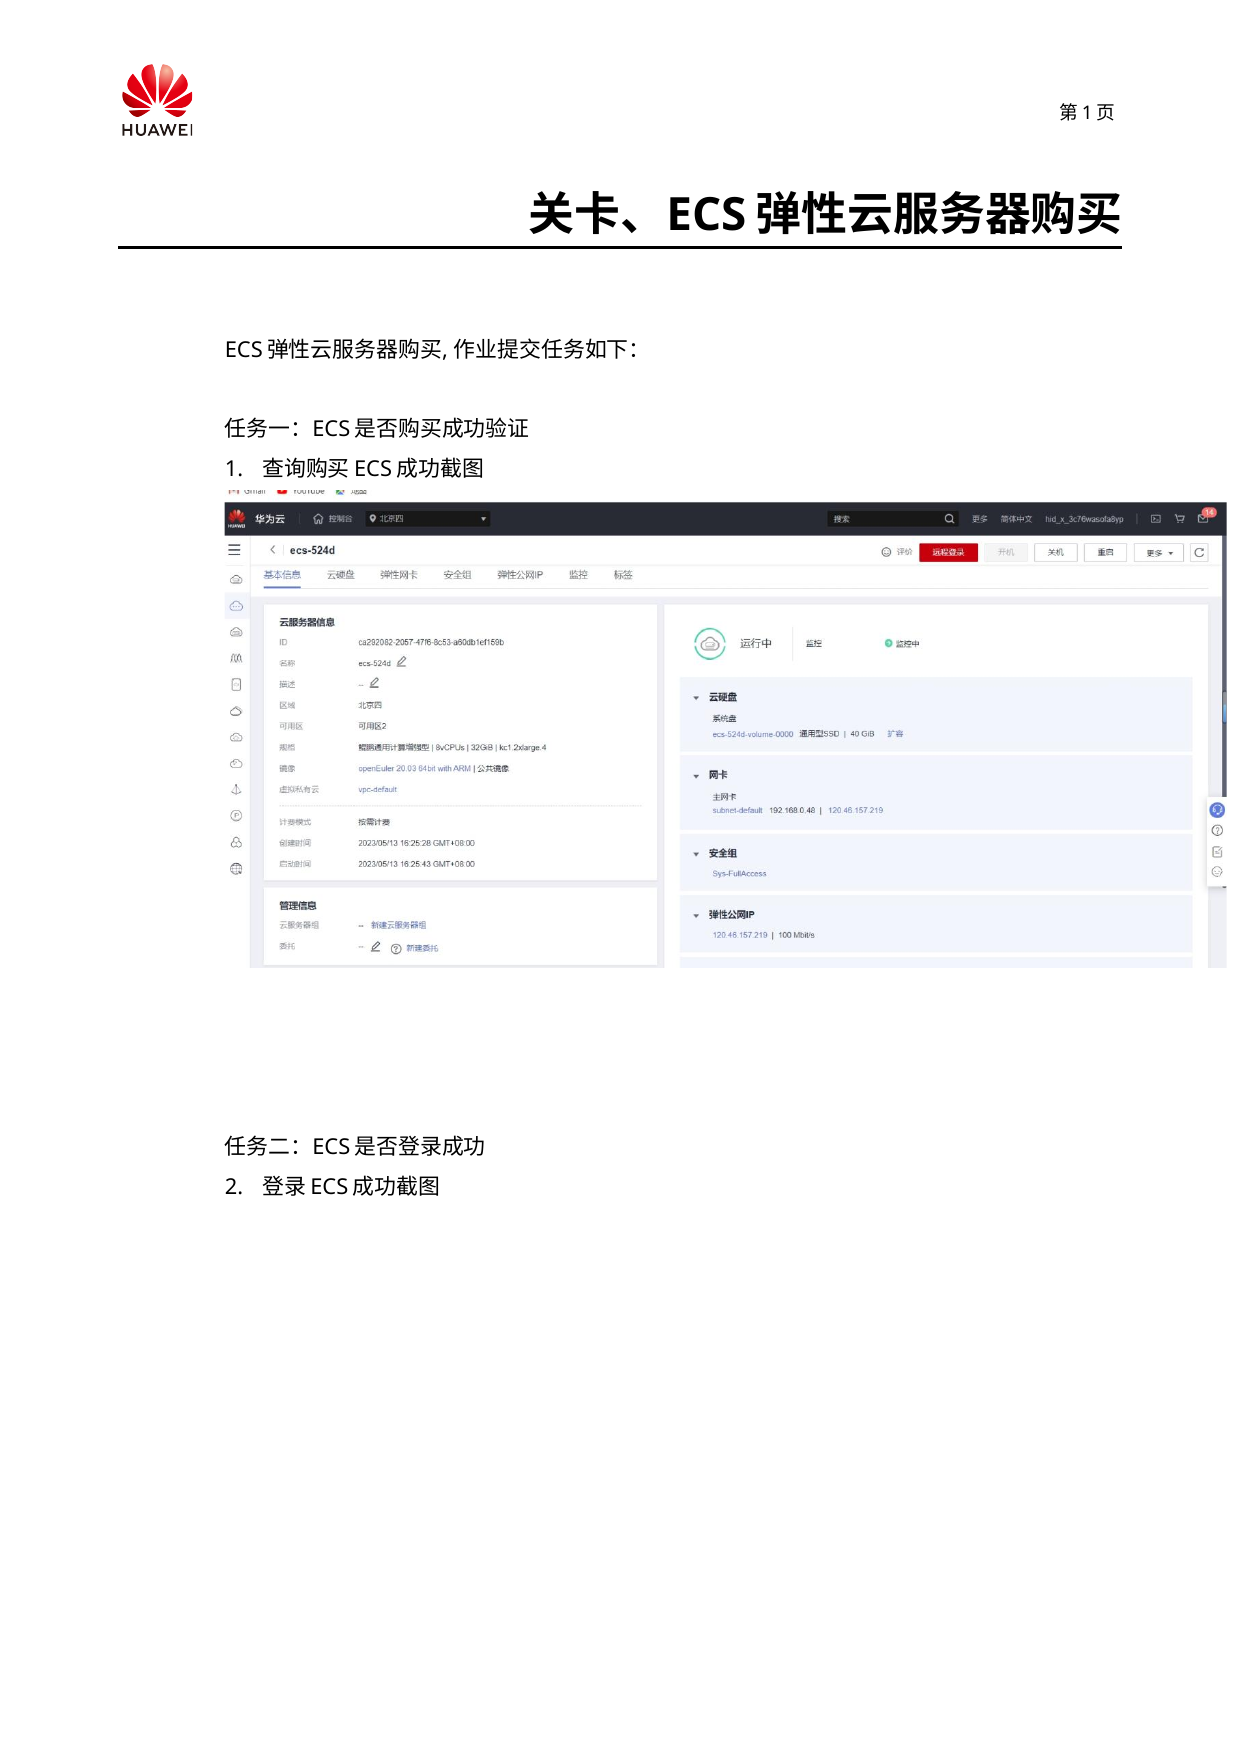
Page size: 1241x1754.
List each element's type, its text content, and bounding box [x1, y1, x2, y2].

text 任务二：ECS是否登录成功 [224, 1129, 1122, 1161]
picture [122, 64, 193, 136]
text 任务一：ECS是否购买成功验证 [224, 411, 1122, 442]
list 登录ECS成功截图 [224, 1169, 1122, 1201]
picture [224, 490, 1227, 968]
text ECS弹性云服务器购买, 作业提交任务如下： [224, 332, 1122, 364]
subtitle 关卡、ECS弹性云服务器购买 [118, 177, 1122, 246]
list 查询购买ECS成功截图 [224, 451, 1122, 482]
